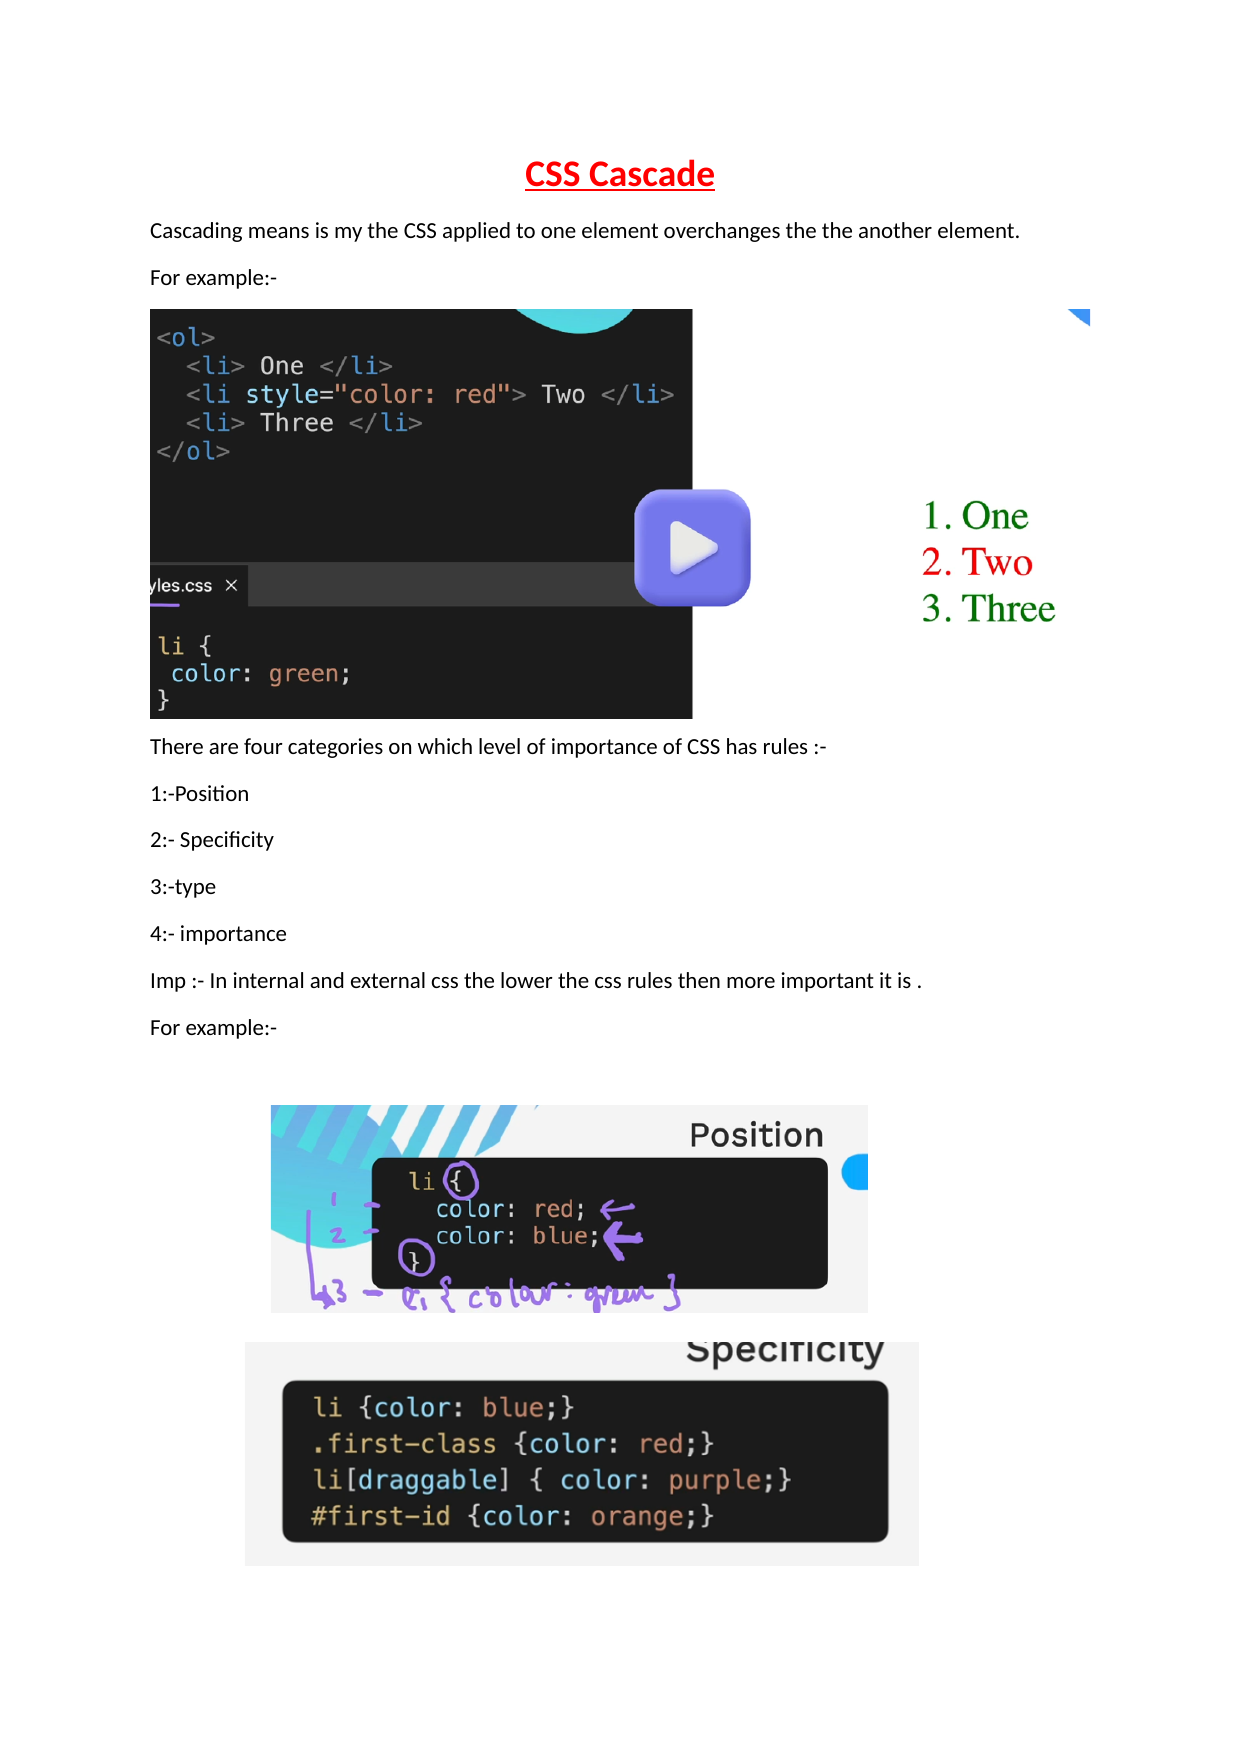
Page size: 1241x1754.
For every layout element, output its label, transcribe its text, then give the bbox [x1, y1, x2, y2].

text 3:-type [150, 872, 1090, 900]
text Imp :- In internal and external css the lower the css rules then more important it is . [150, 966, 1090, 994]
picture [244, 1342, 919, 1566]
text 1:-Position [150, 779, 1090, 807]
text There are four categories on which level of importance of CSS has rules :- [150, 732, 1090, 760]
picture [270, 1105, 868, 1313]
text 2:- Specificity [150, 826, 1090, 853]
text For example:- [150, 263, 1090, 291]
text 4:- importance [150, 919, 1090, 947]
text Cascading means is my the CSS applied to one element overchanges the the another element. [150, 216, 1090, 244]
picture [150, 309, 1091, 719]
text CSS Cascade [150, 150, 1090, 196]
text For example:- [150, 1013, 1090, 1041]
